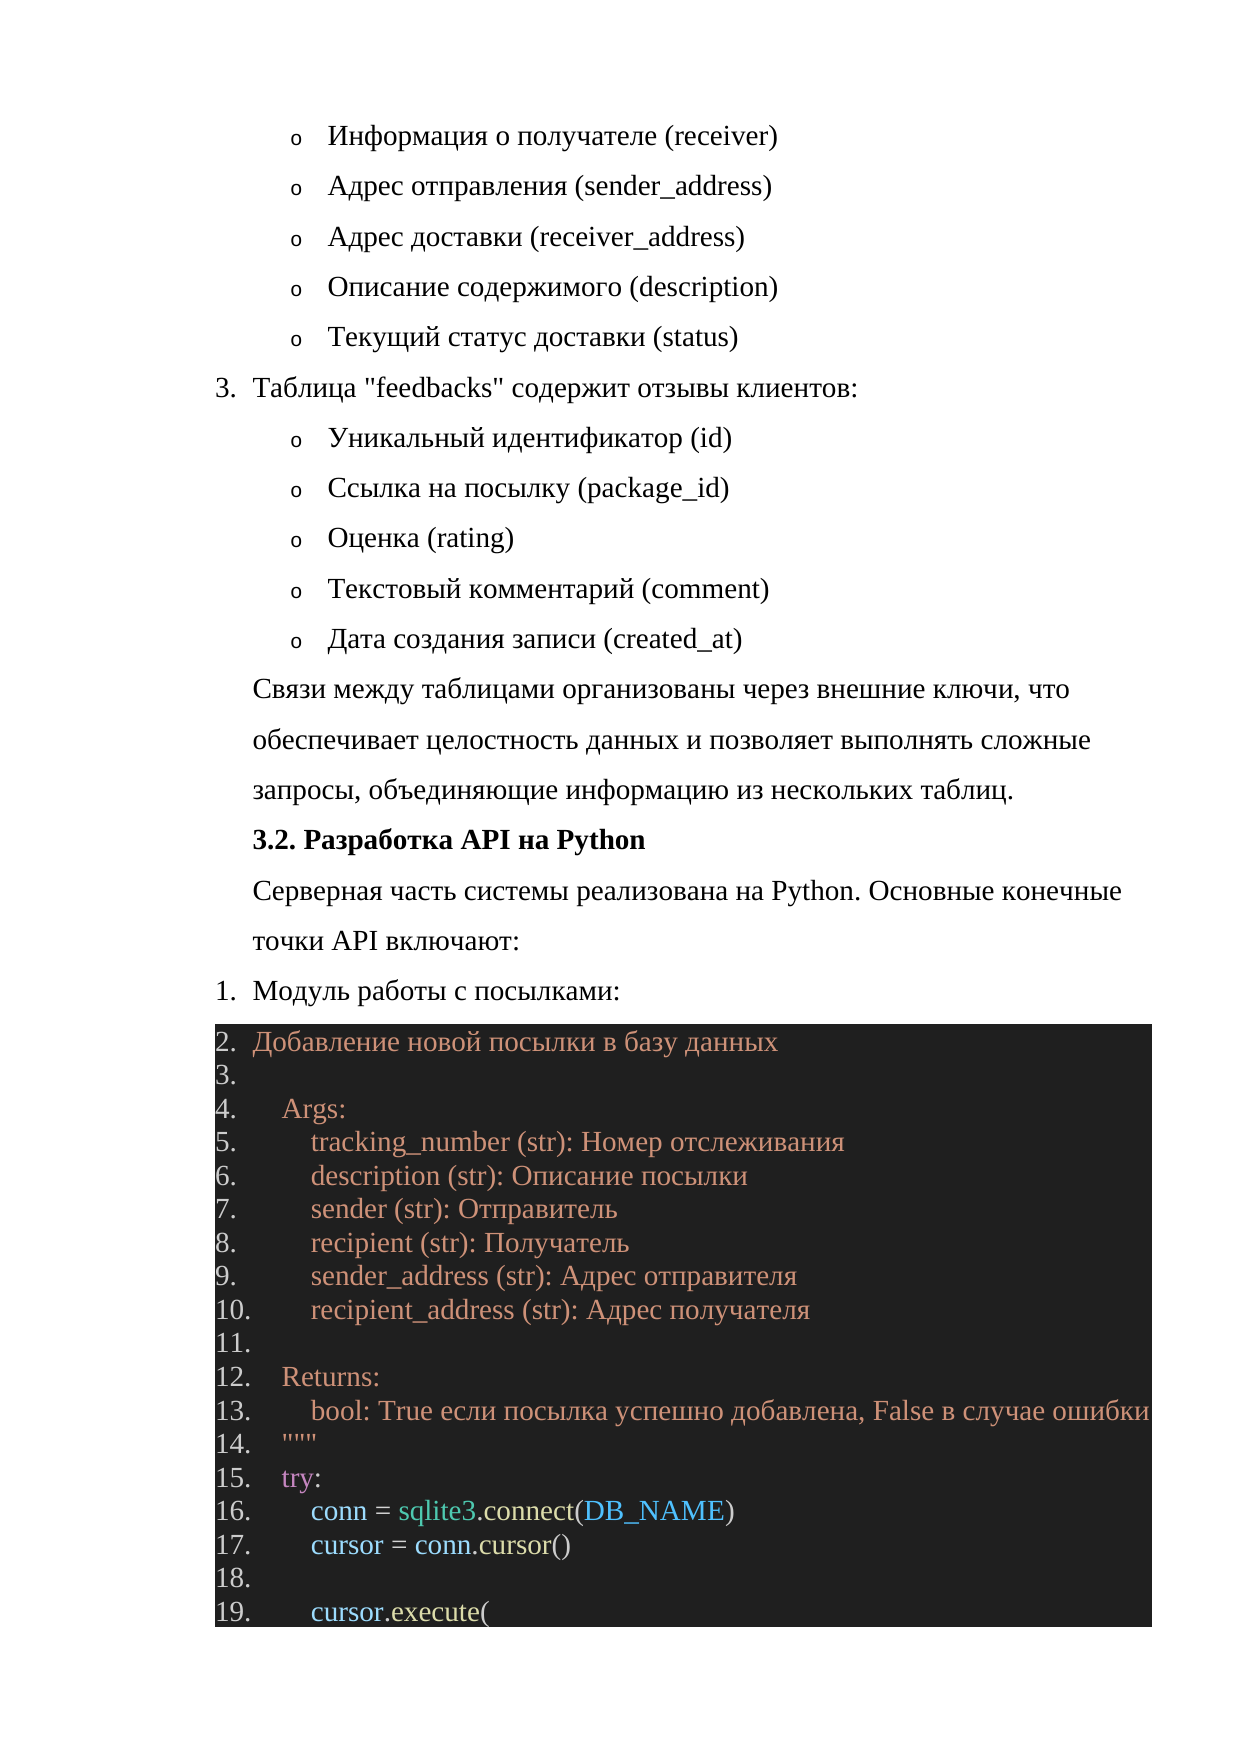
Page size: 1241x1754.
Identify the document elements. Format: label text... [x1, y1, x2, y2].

list conn = sqlite3.connect(DB_NAME) [215, 1493, 1152, 1527]
list Адрес доставки (receiver_address) [290, 219, 1152, 252]
text Серверная часть системы реализована на Python. Основные конечные точки API включают: [252, 873, 1152, 957]
list """ [215, 1426, 1152, 1460]
list Уникальный идентификатор (id) [290, 420, 1152, 453]
list Текстовый комментарий (comment) [290, 571, 1152, 604]
text 3.2. Разработка API на Python [252, 822, 1152, 856]
list cursor.execute( [215, 1594, 1152, 1627]
list Модуль работы с посылками: [215, 973, 1152, 1007]
list Дата создания записи (created_at) [290, 621, 1152, 655]
list Args: [215, 1091, 1152, 1124]
list Ссылка на посылку (package_id) [290, 470, 1152, 504]
list recipient (str): Получатель [215, 1225, 1152, 1258]
list Описание содержимого (description) [290, 269, 1152, 303]
list cursor = conn.cursor() [215, 1527, 1152, 1560]
list description (str): Описание посылки [215, 1158, 1152, 1191]
list sender_address (str): Адрес отправителя [215, 1258, 1152, 1292]
list Оценка (rating) [290, 521, 1152, 554]
list Таблица "feedbacks" содержит отзывы клиентов: [215, 370, 1152, 403]
list try: [215, 1460, 1152, 1493]
list sender (str): Отправитель [215, 1191, 1152, 1225]
list Returns: [215, 1359, 1152, 1393]
list bool: True если посылка успешно добавлена, False в случае ошибки [215, 1393, 1152, 1426]
list tracking_number (str): Номер отслеживания [215, 1124, 1152, 1158]
list recipient_address (str): Адрес получателя [215, 1292, 1152, 1326]
list Адрес отправления (sender_address) [290, 168, 1152, 202]
list Текущий статус доставки (status) [290, 319, 1152, 353]
list Информация о получателе (receiver) [290, 118, 1152, 152]
list Добавление новой посылки в базу данных [215, 1024, 1152, 1057]
text Связи между таблицами организованы через внешние ключи, что обеспечивает целостность данных и позволяет выполнять сложные запросы, объединяющие информацию из нескольких таблиц. [252, 672, 1152, 806]
